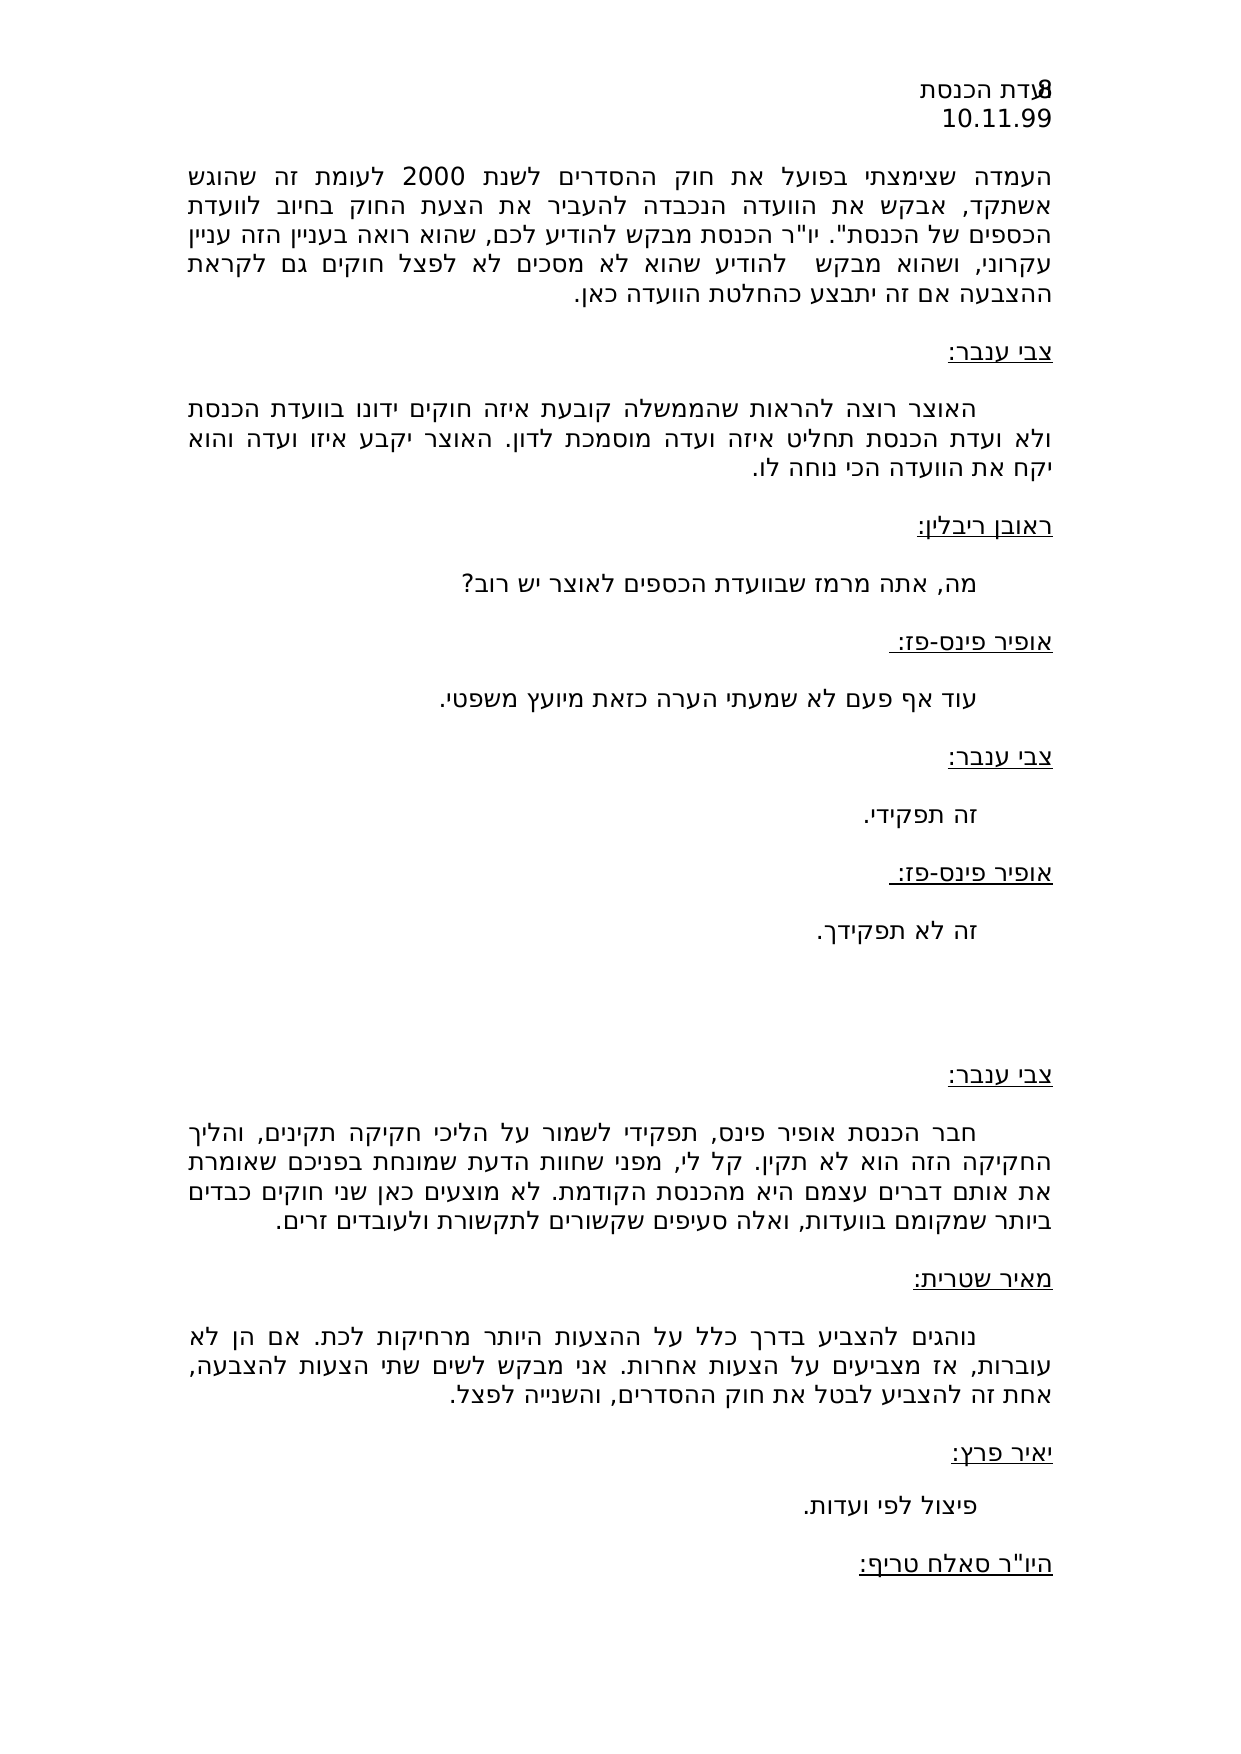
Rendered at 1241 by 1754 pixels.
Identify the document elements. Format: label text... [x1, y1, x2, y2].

text יאיר פרץ: [187, 1438, 1053, 1467]
text חבר הכנסת אופיר פינס, תפקידי לשמור על הליכי חקיקה תקינים, והליך החקיקה הזה הוא לא תקין. קל לי, מפני שחוות הדעת שמונחת בפניכם שאומרת את אותם דברים עצמם היא מהכנסת הקודמת. לא מוצעים כאן שני חוקים כבדים ביותר שמקומם בוועדות, ואלה סעיפים שקשורים לתקשורת ולעובדים זרים. [187, 1118, 1053, 1235]
text אופיר פינס-פז: [187, 627, 1053, 656]
text האוצר רוצה להראות שהממשלה קובעת איזה חוקים ידונו בוועדת הכנסת ולא ועדת הכנסת תחליט איזה ועדה מוסמכת לדון. האוצר יקבע איזו ועדה והוא יקח את הוועדה הכי נוחה לו. [187, 394, 1053, 482]
text צבי ענבר: [187, 742, 1053, 772]
text מה, אתה מרמז שבוועדת הכספים לאוצר יש רוב? [187, 569, 1053, 598]
text נוהגים להצביע בדרך כלל על ההצעות היותר מרחיקות לכת. אם הן לא עוברות, אז מצביעים על הצעות אחרות. אני מבקש לשים שתי הצעות להצבעה, אחת זה להצביע לבטל את חוק ההסדרים, והשנייה לפצל. [187, 1322, 1053, 1409]
text עוד אף פעם לא שמעתי הערה כזאת מיועץ משפטי. [187, 684, 1053, 714]
text היו"ר סאלח טריף: [187, 1549, 1053, 1578]
text פיצול לפי ועדות. [187, 1491, 1053, 1520]
text מאיר שטרית: [187, 1264, 1053, 1293]
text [187, 162, 1053, 308]
text צבי ענבר: [187, 337, 1053, 366]
text זה תפקידי. [187, 800, 1053, 829]
text זה לא תפקידך. [187, 916, 1053, 945]
text צבי ענבר: [187, 1060, 1053, 1089]
text ראובן ריבלין: [187, 511, 1053, 540]
text אופיר פינס-פז: [187, 858, 1053, 887]
